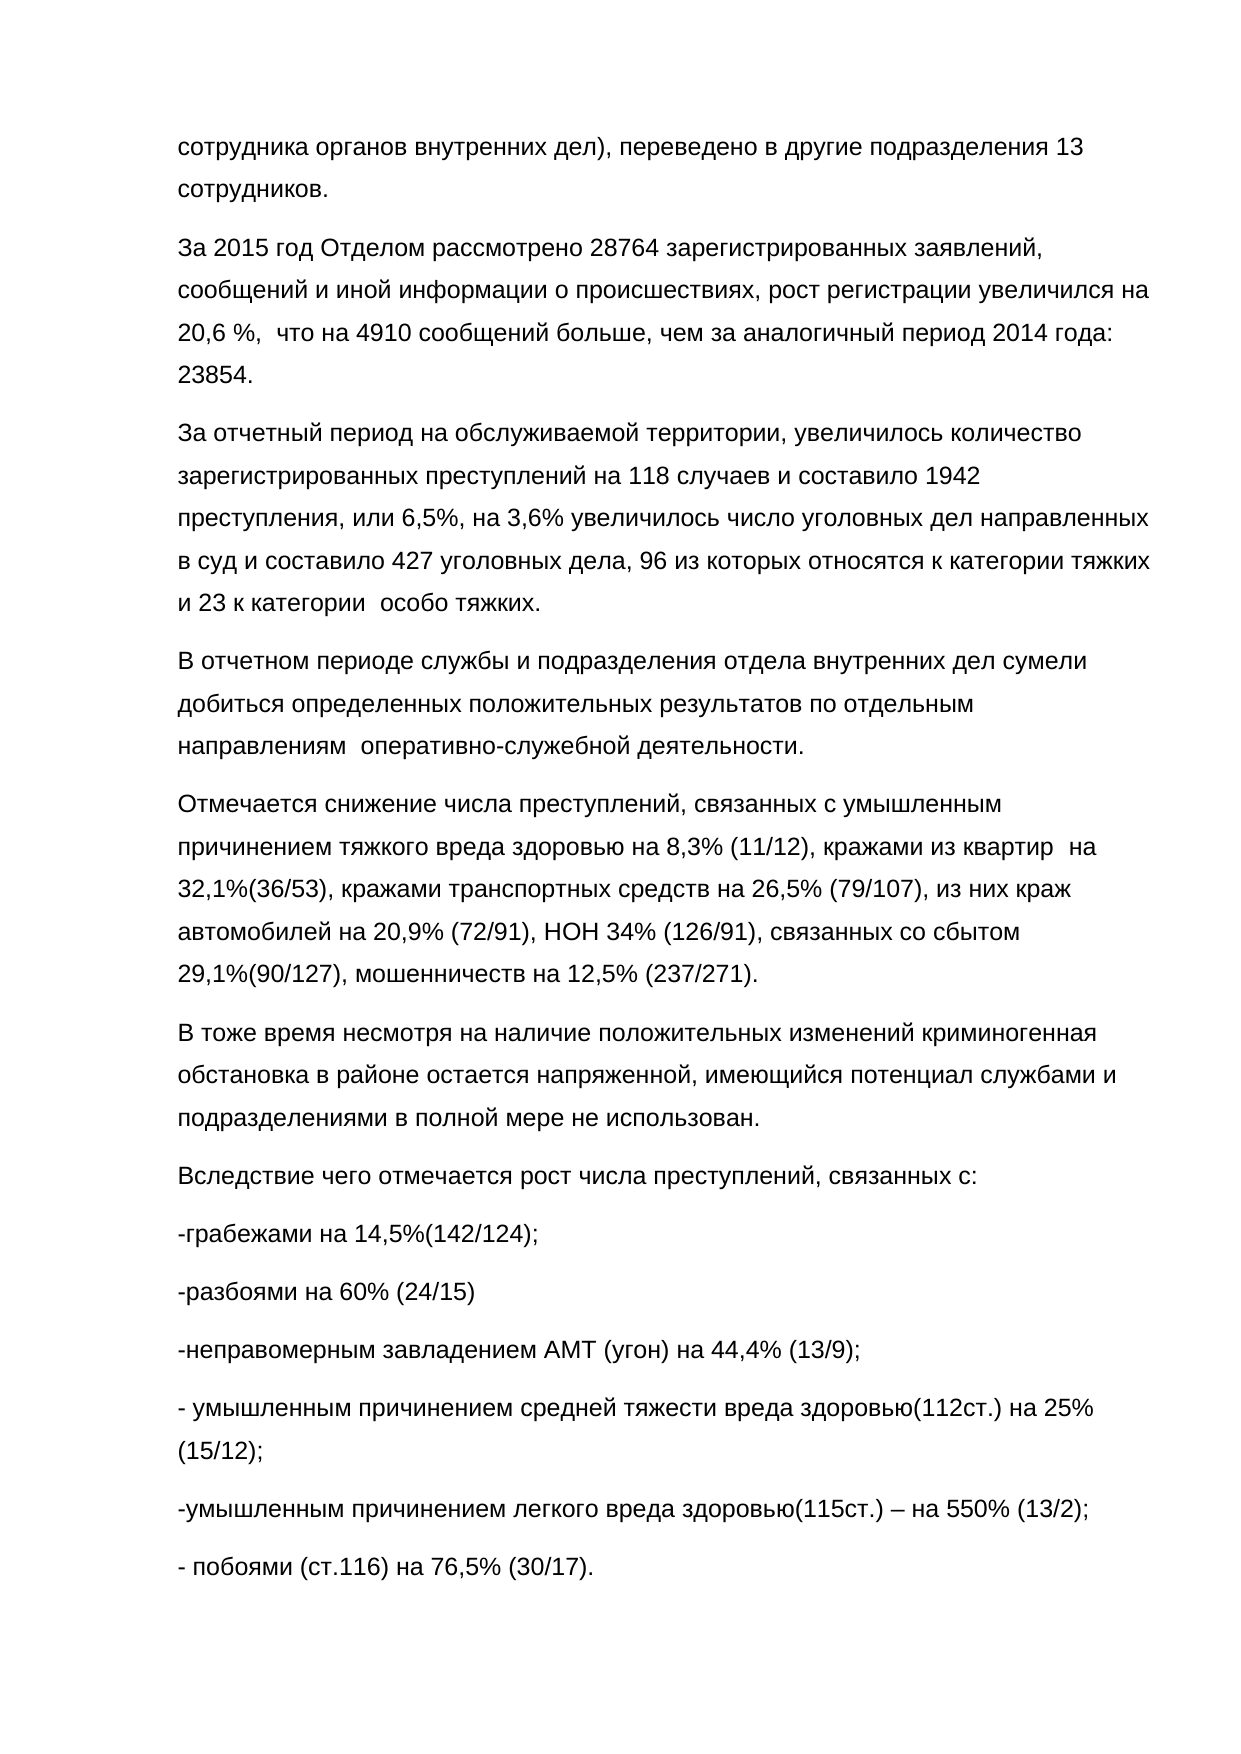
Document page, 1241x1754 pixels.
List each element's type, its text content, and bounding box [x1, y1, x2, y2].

text -грабежами на 14,5%(142/124); [177, 1205, 1152, 1247]
text - побоями (ст.116) на 76,5% (30/17). [177, 1538, 1152, 1581]
text -умышленным причинением легкого вреда здоровью(115ст.) – на 550% (13/2); [177, 1480, 1152, 1522]
text -разбоями на 60% (24/15) [177, 1263, 1152, 1306]
text За 2015 год Отделом рассмотрено 28764 зарегистрированных заявлений, сообщений и иной информации о происшествиях, рост регистрации увеличился на 20,6 %, что на 4910 сообщений больше, чем за аналогичный период 2014 года: 23854. [177, 219, 1152, 389]
text Вследствие чего отмечается рост числа преступлений, связанных с: [177, 1147, 1152, 1189]
text -неправомерным завладением АМТ (угон) на 44,4% (13/9); [177, 1321, 1152, 1364]
text В тоже время несмотря на наличие положительных изменений криминогенная обстановка в районе остается напряженной, имеющийся потенциал службами и подразделениями в полной мере не использован. [177, 1004, 1152, 1131]
text За отчетный период на обслуживаемой территории, увеличилось количество зарегистрированных преступлений на 118 случаев и составило 1942 преступления, или 6,5%, на 3,6% увеличилось число уголовных дел направленных в суд и составило 427 уголовных дела, 96 из которых относятся к категории тяжких и 23 к категории особо тяжких. [177, 404, 1152, 617]
text В отчетном периоде службы и подразделения отдела внутренних дел сумели добиться определенных положительных результатов по отдельным направлениям оперативно-служебной деятельности. [177, 632, 1152, 760]
text Отмечается снижение числа преступлений, связанных с умышленным причинением тяжкого вреда здоровью на 8,3% (11/12), кражами из квартир на 32,1%(36/53), кражами транспортных средств на 26,5% (79/107), из них краж автомобилей на 20,9% (72/91), НОН 34% (126/91), связанных со сбытом 29,1%(90/127), мошенничеств на 12,5% (237/271). [177, 776, 1152, 988]
text - умышленным причинением средней тяжести вреда здоровью(112ст.) на 25% (15/12); [177, 1379, 1152, 1464]
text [177, 118, 1152, 203]
